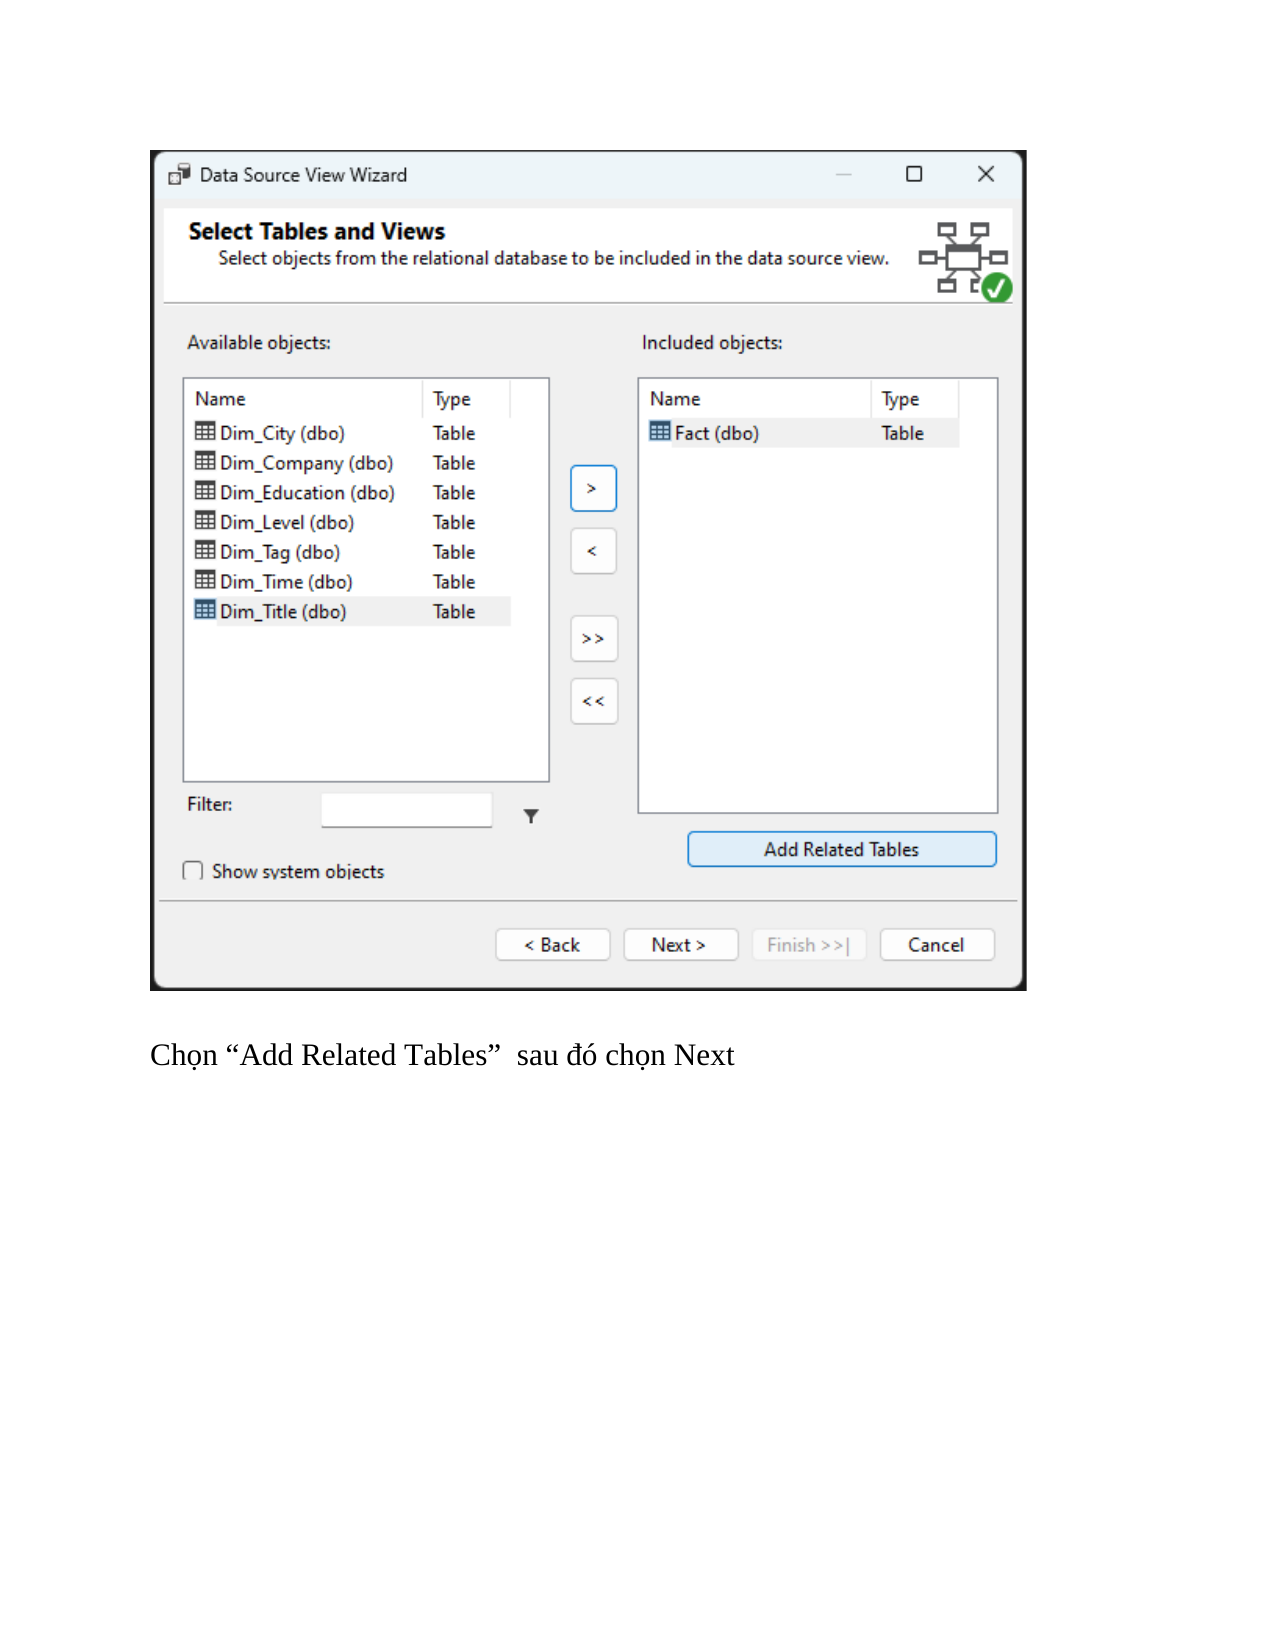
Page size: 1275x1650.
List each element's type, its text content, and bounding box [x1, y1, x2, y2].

picture [150, 150, 1027, 991]
text Chọn “Add Related Tables” sau đó chọn Next [150, 1036, 1125, 1072]
